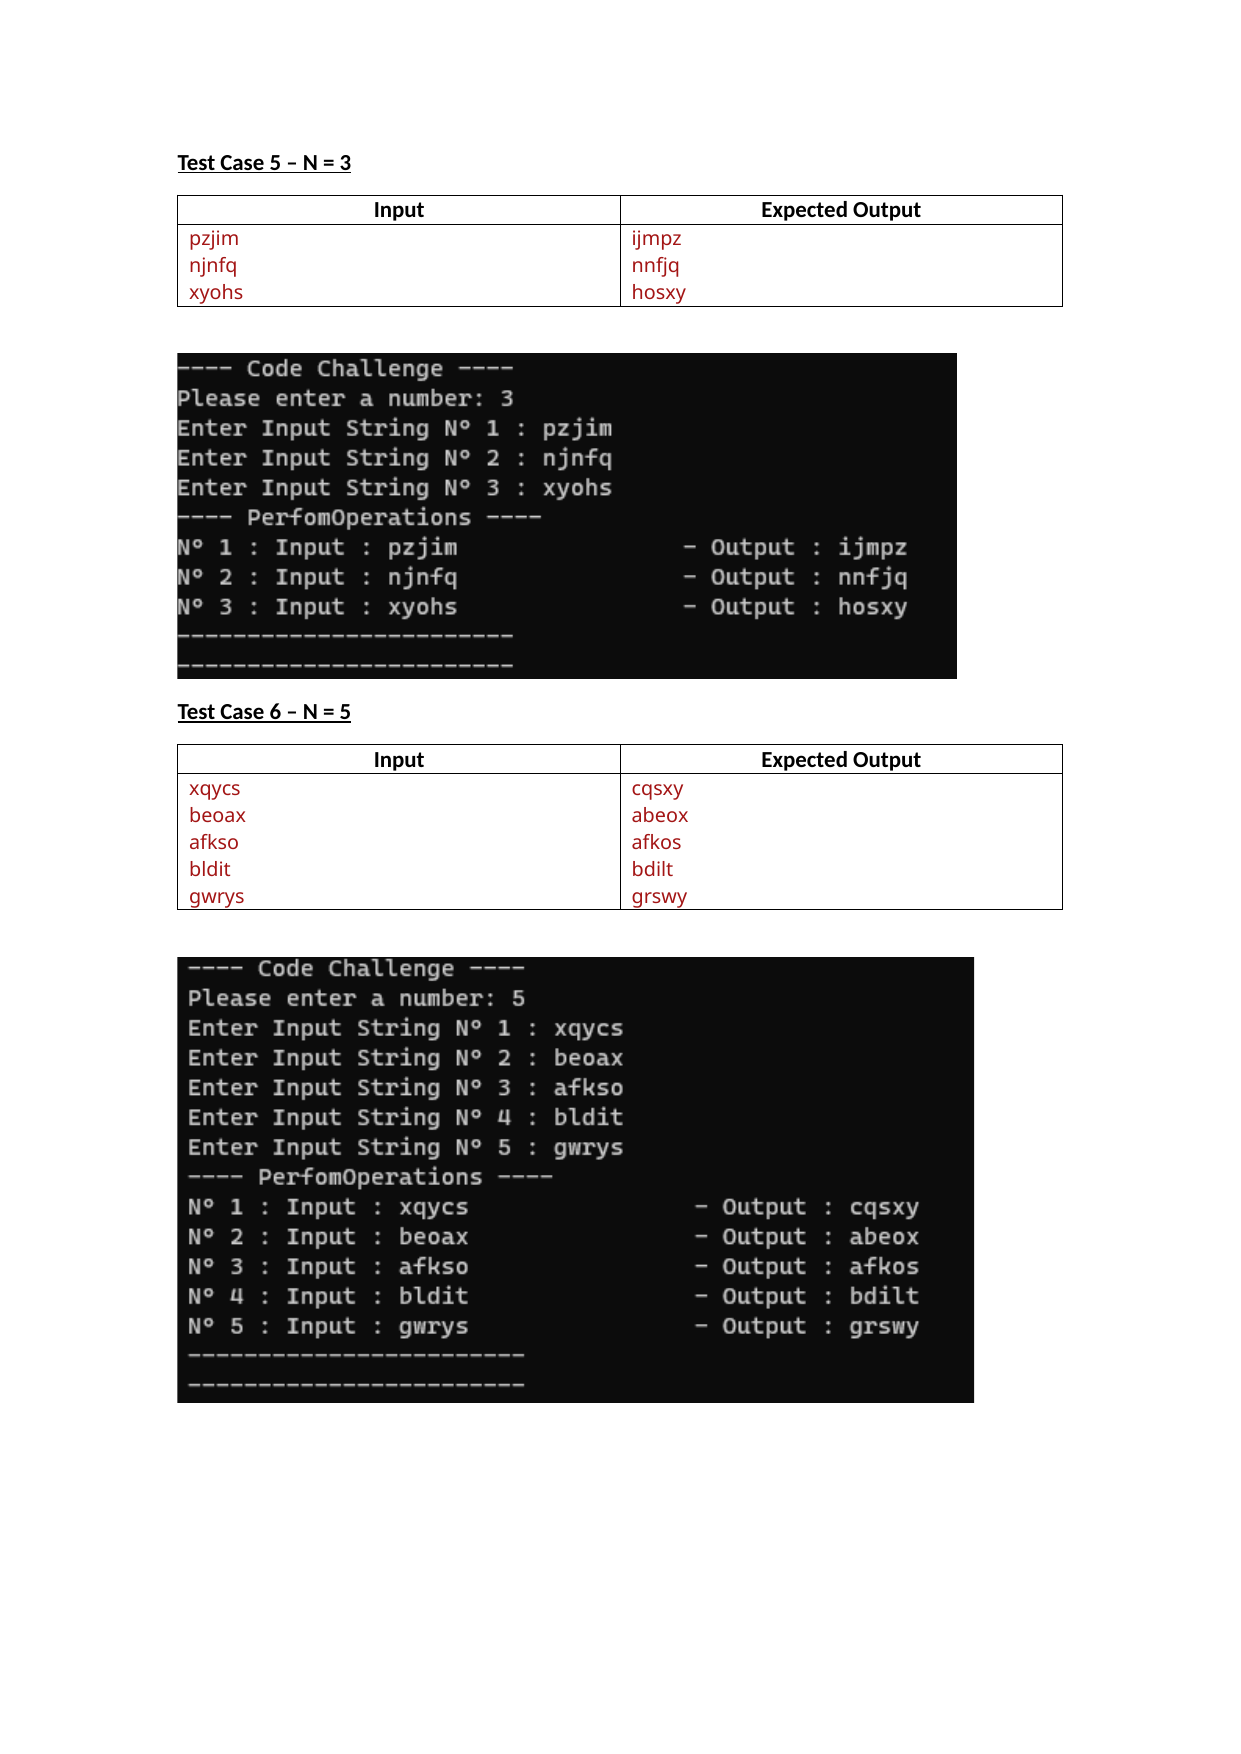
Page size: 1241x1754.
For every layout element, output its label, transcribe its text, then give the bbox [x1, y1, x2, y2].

table_header Input [178, 196, 620, 223]
table_cell cqsxy abeox afkos bdilt grswy [621, 774, 1062, 909]
table_header Expected Output [621, 745, 1062, 773]
text Test Case 5 – N = 3 [177, 148, 1063, 176]
text Test Case 6 – N = 5 [177, 697, 1063, 725]
table_cell xqycs beoax afkso bldit gwrys [178, 774, 620, 909]
picture [177, 957, 975, 1403]
table_header Input [178, 745, 620, 773]
picture [177, 353, 957, 679]
table_cell ijmpz nnfjq hosxy [621, 225, 1062, 306]
table_header Expected Output [621, 196, 1062, 223]
table_cell pzjim njnfq xyohs [178, 225, 620, 306]
